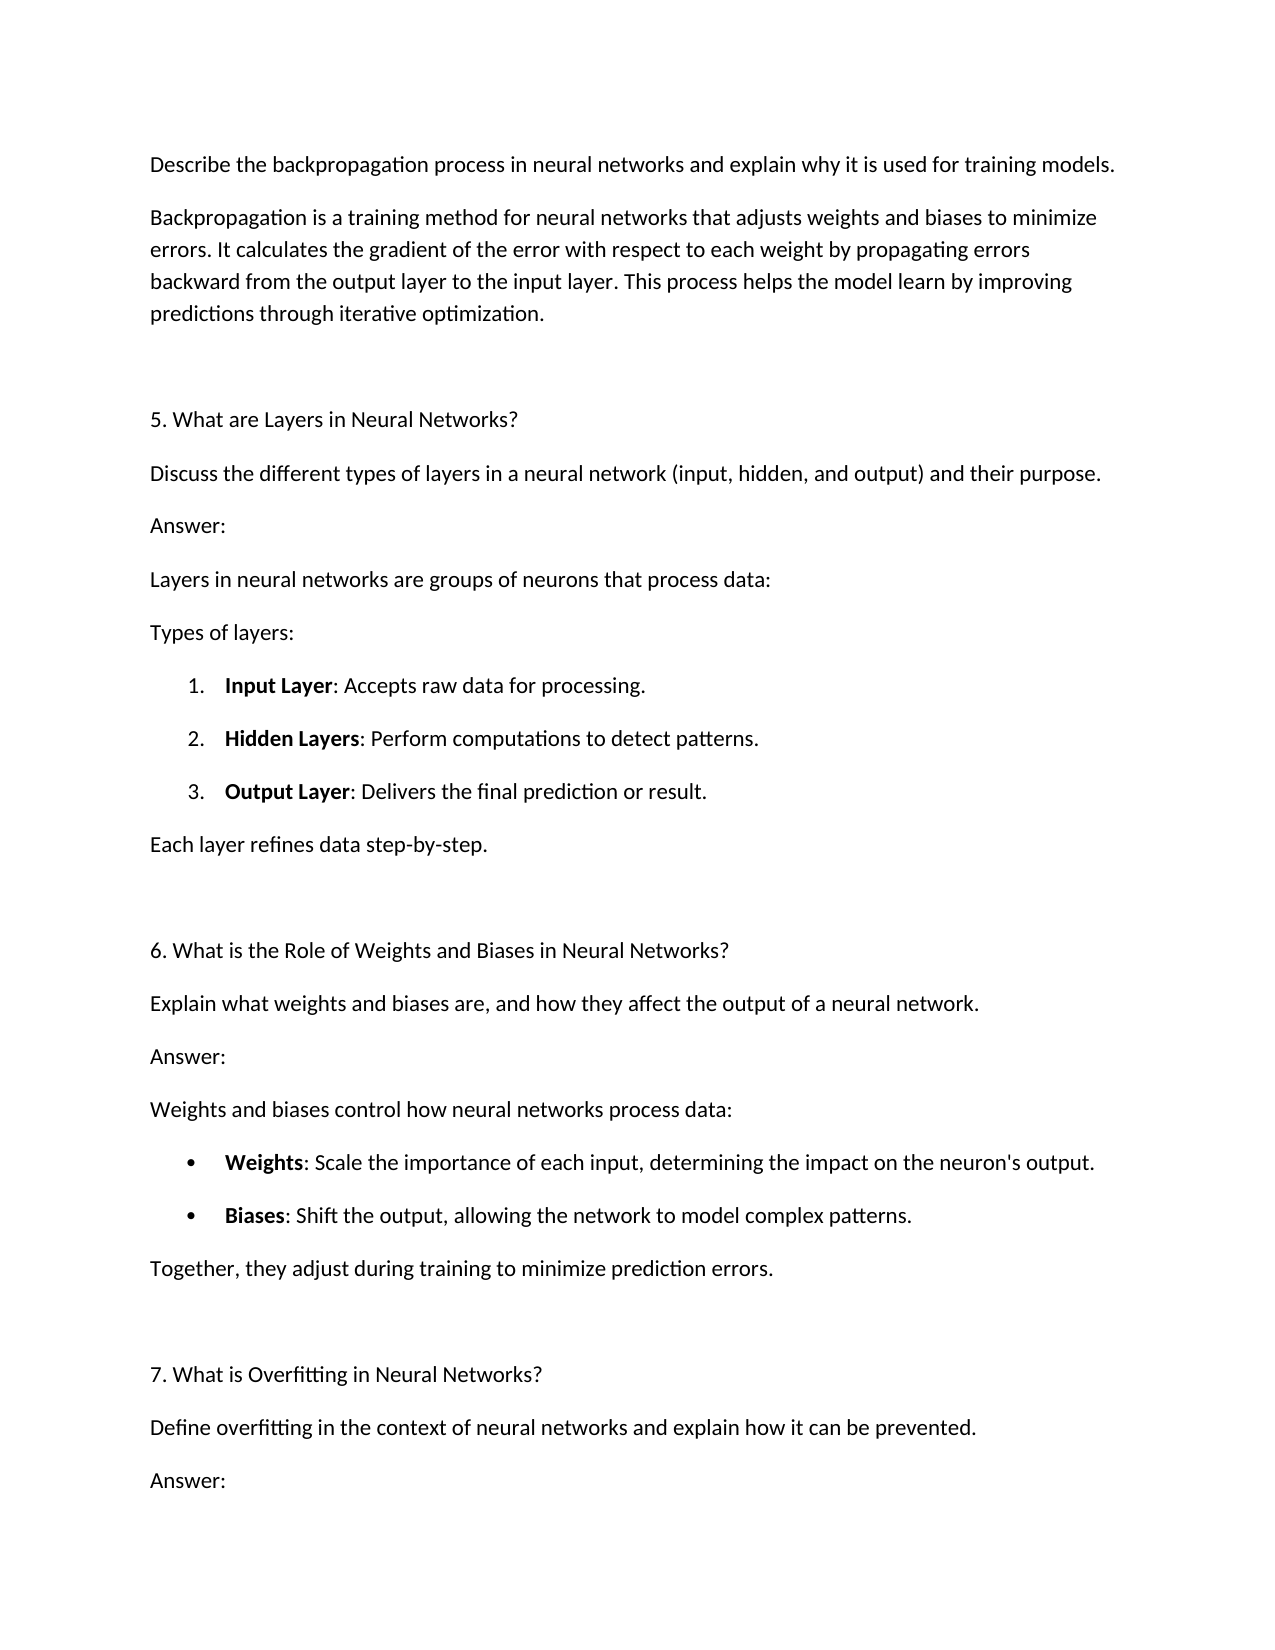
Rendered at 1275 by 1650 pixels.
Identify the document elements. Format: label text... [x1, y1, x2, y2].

text 7. What is Overfitting in Neural Networks? [150, 1360, 1125, 1388]
text Together, they adjust during training to minimize prediction errors. [150, 1254, 1125, 1282]
text Types of layers: [150, 618, 1125, 646]
text Describe the backpropagation process in neural networks and explain why it is used for training models. [150, 150, 1125, 178]
text Discuss the different types of layers in a neural network (input, hidden, and output) and their purpose. [150, 459, 1125, 487]
text Explain what weights and biases are, and how they affect the output of a neural network. [150, 989, 1125, 1017]
text Backpropagation is a training method for neural networks that adjusts weights and biases to minimize errors. It calculates the gradient of the error with respect to each weight by propagating errors backward from the output layer to the input layer. This process helps the model learn by improving predictions through iterative optimization. [150, 203, 1125, 328]
list Output Layer: Delivers the final prediction or result. [187, 777, 1125, 805]
text Answer: [150, 512, 1125, 540]
text 5. What are Layers in Neural Networks? [150, 406, 1125, 434]
text 6. What is the Role of Weights and Biases in Neural Networks? [150, 936, 1125, 964]
text Layers in neural networks are groups of neurons that process data: [150, 565, 1125, 593]
text Define overfitting in the context of neural networks and explain how it can be prevented. [150, 1413, 1125, 1441]
text Answer: [150, 1466, 1125, 1494]
text Answer: [150, 1042, 1125, 1070]
text Weights and biases control how neural networks process data: [150, 1095, 1125, 1123]
list Biases: Shift the output, allowing the network to model complex patterns. [187, 1201, 1125, 1229]
list Weights: Scale the importance of each input, determining the impact on the neuron's output. [187, 1148, 1125, 1176]
text Each layer refines data step-by-step. [150, 830, 1125, 858]
list Input Layer: Accepts raw data for processing. [187, 671, 1125, 699]
list Hidden Layers: Perform computations to detect patterns. [187, 724, 1125, 752]
